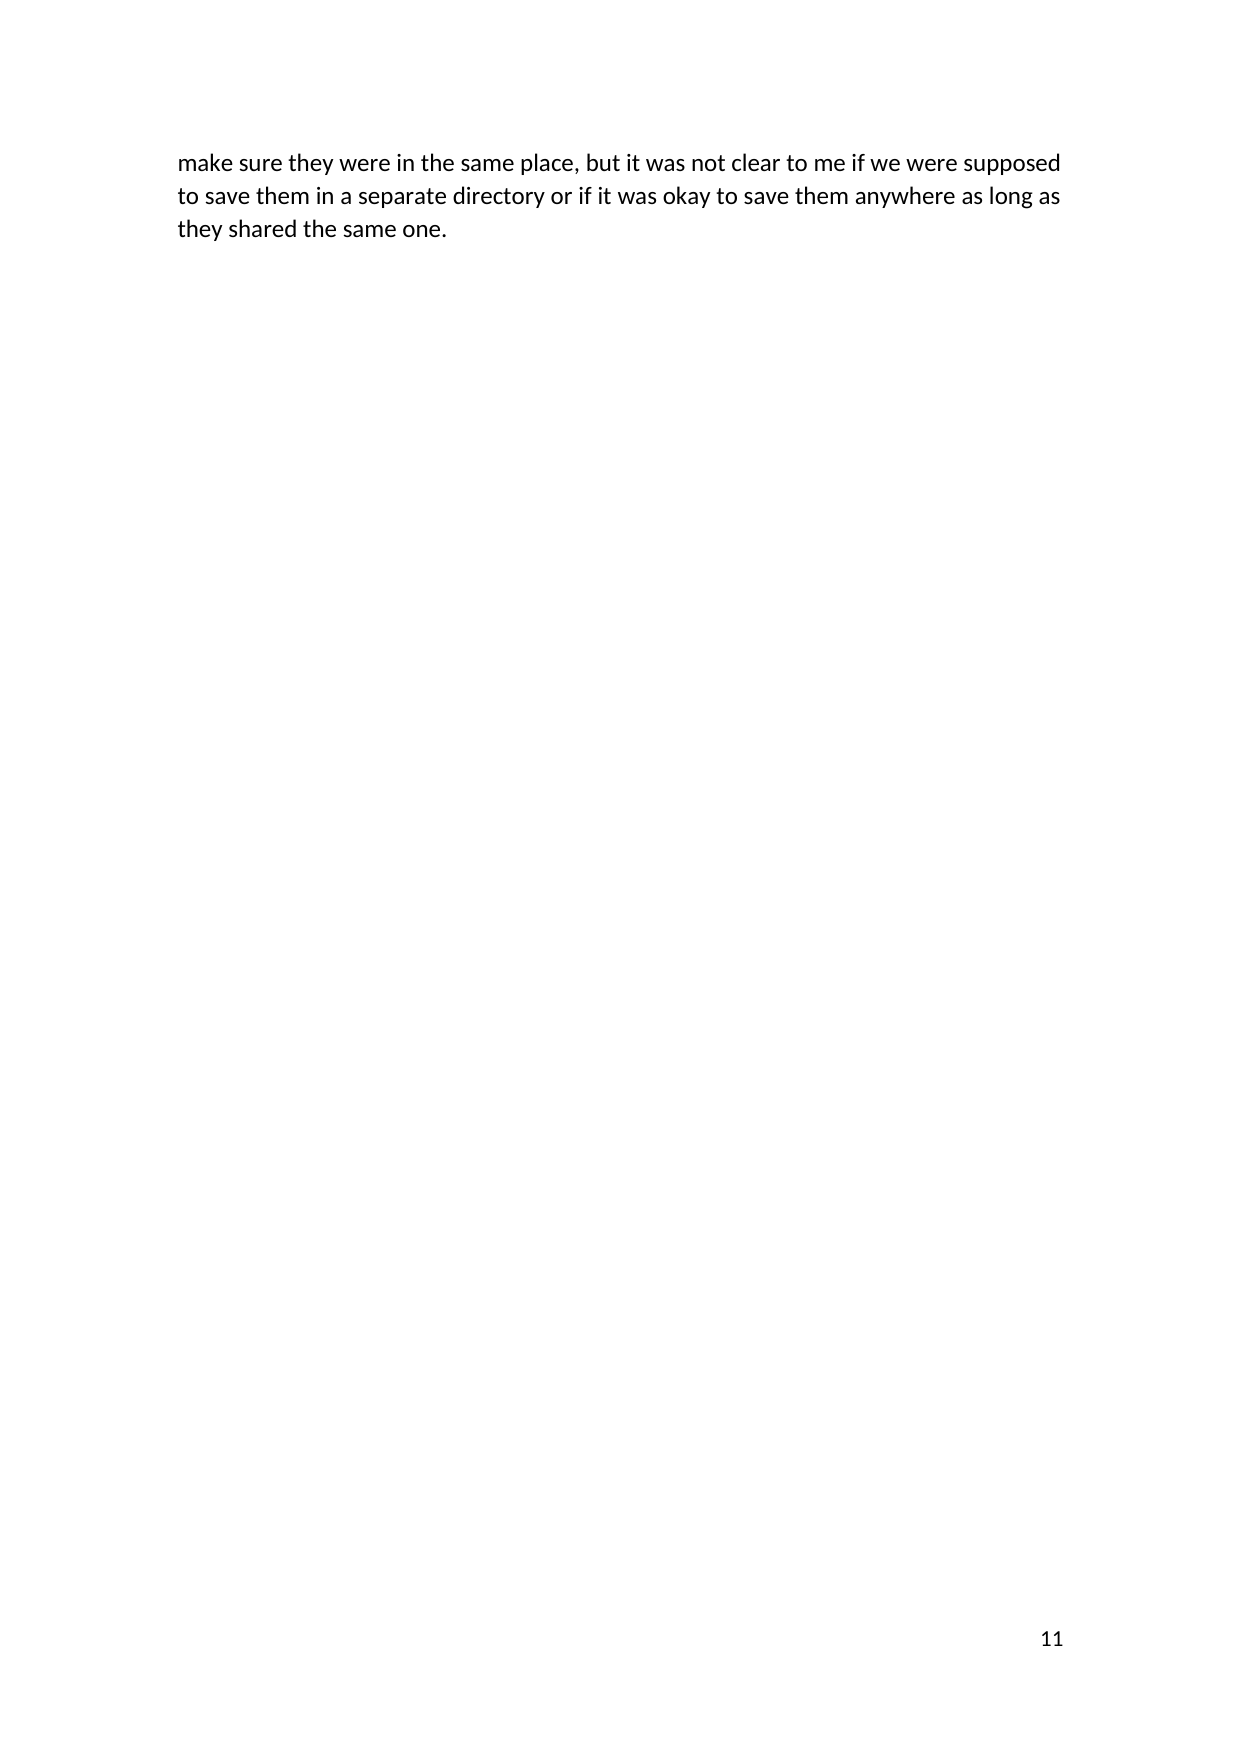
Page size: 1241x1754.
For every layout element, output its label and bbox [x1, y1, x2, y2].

text [177, 148, 1063, 244]
